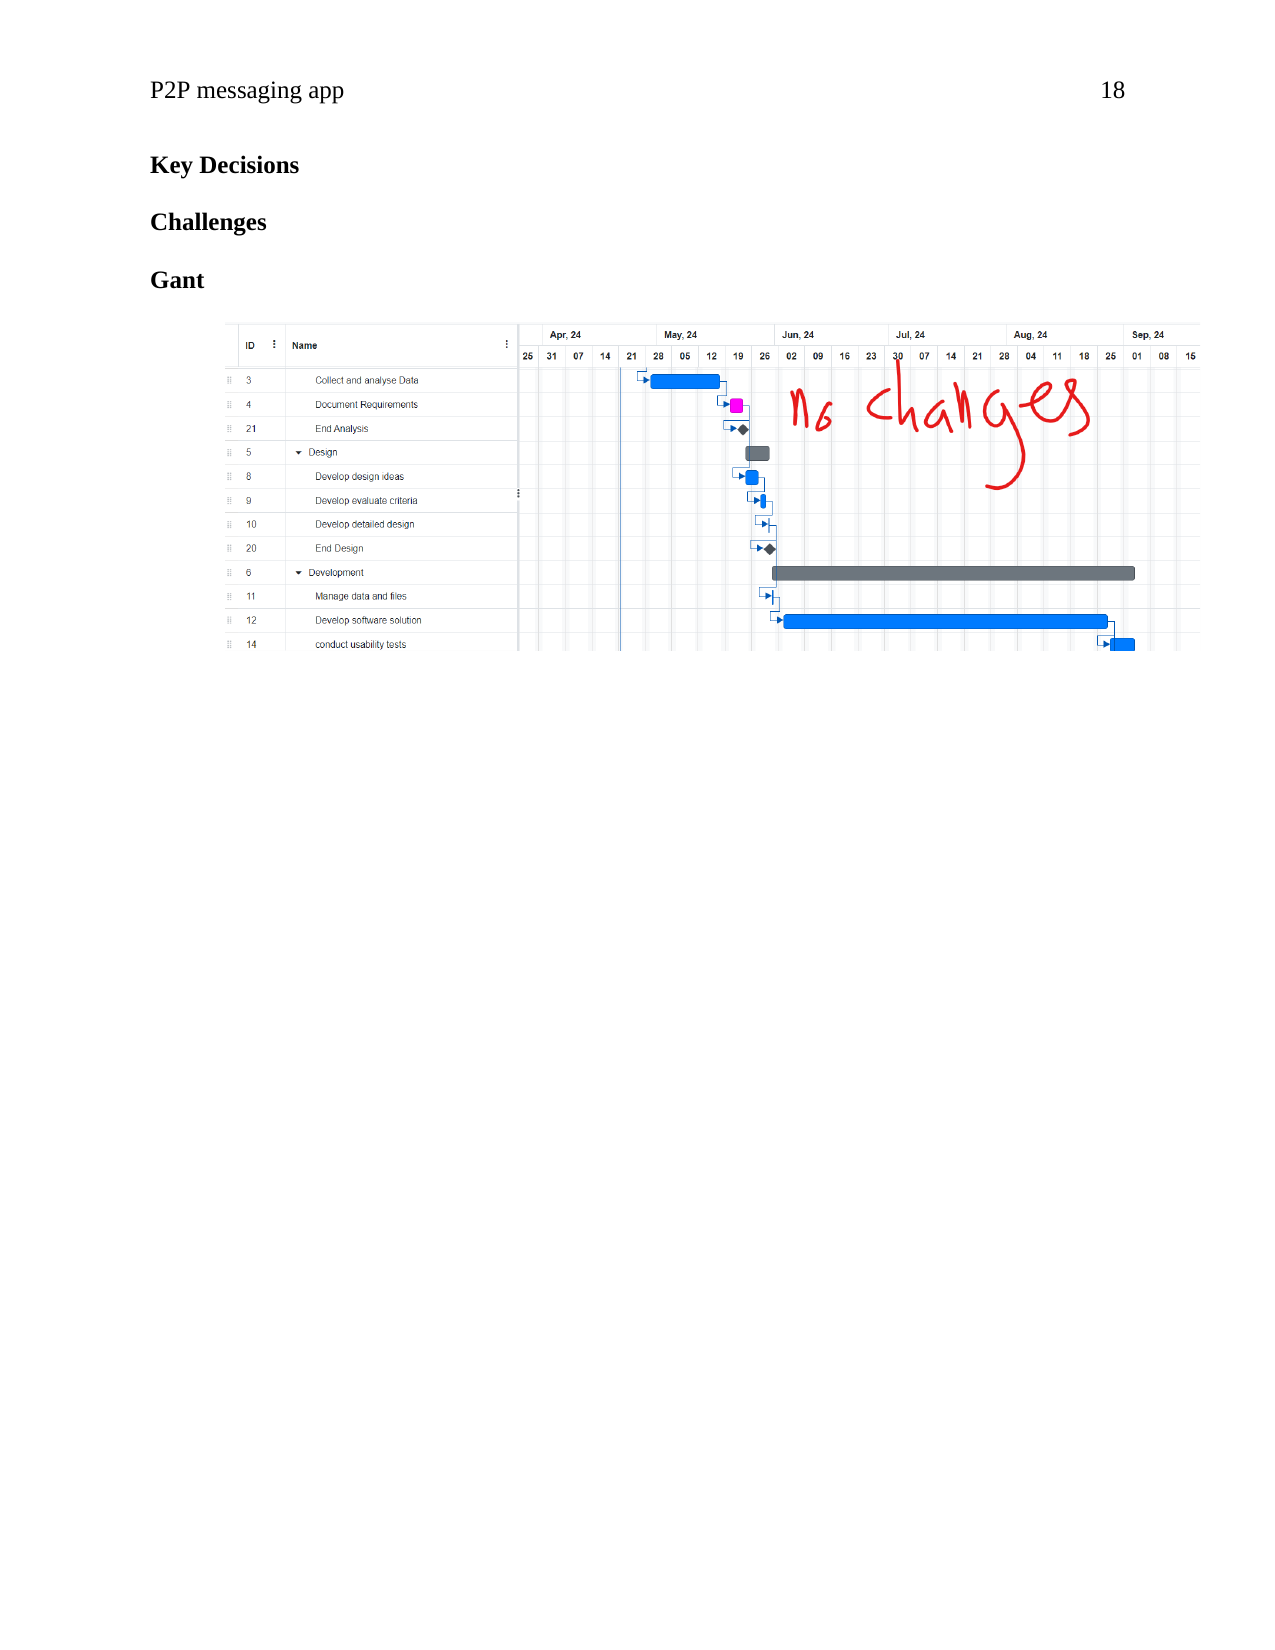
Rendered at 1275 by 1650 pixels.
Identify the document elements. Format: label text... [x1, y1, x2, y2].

subtitle Challenges [150, 207, 1125, 236]
subtitle Key Decisions [150, 150, 1125, 179]
subtitle Gant [150, 265, 1125, 294]
picture [225, 322, 1200, 651]
